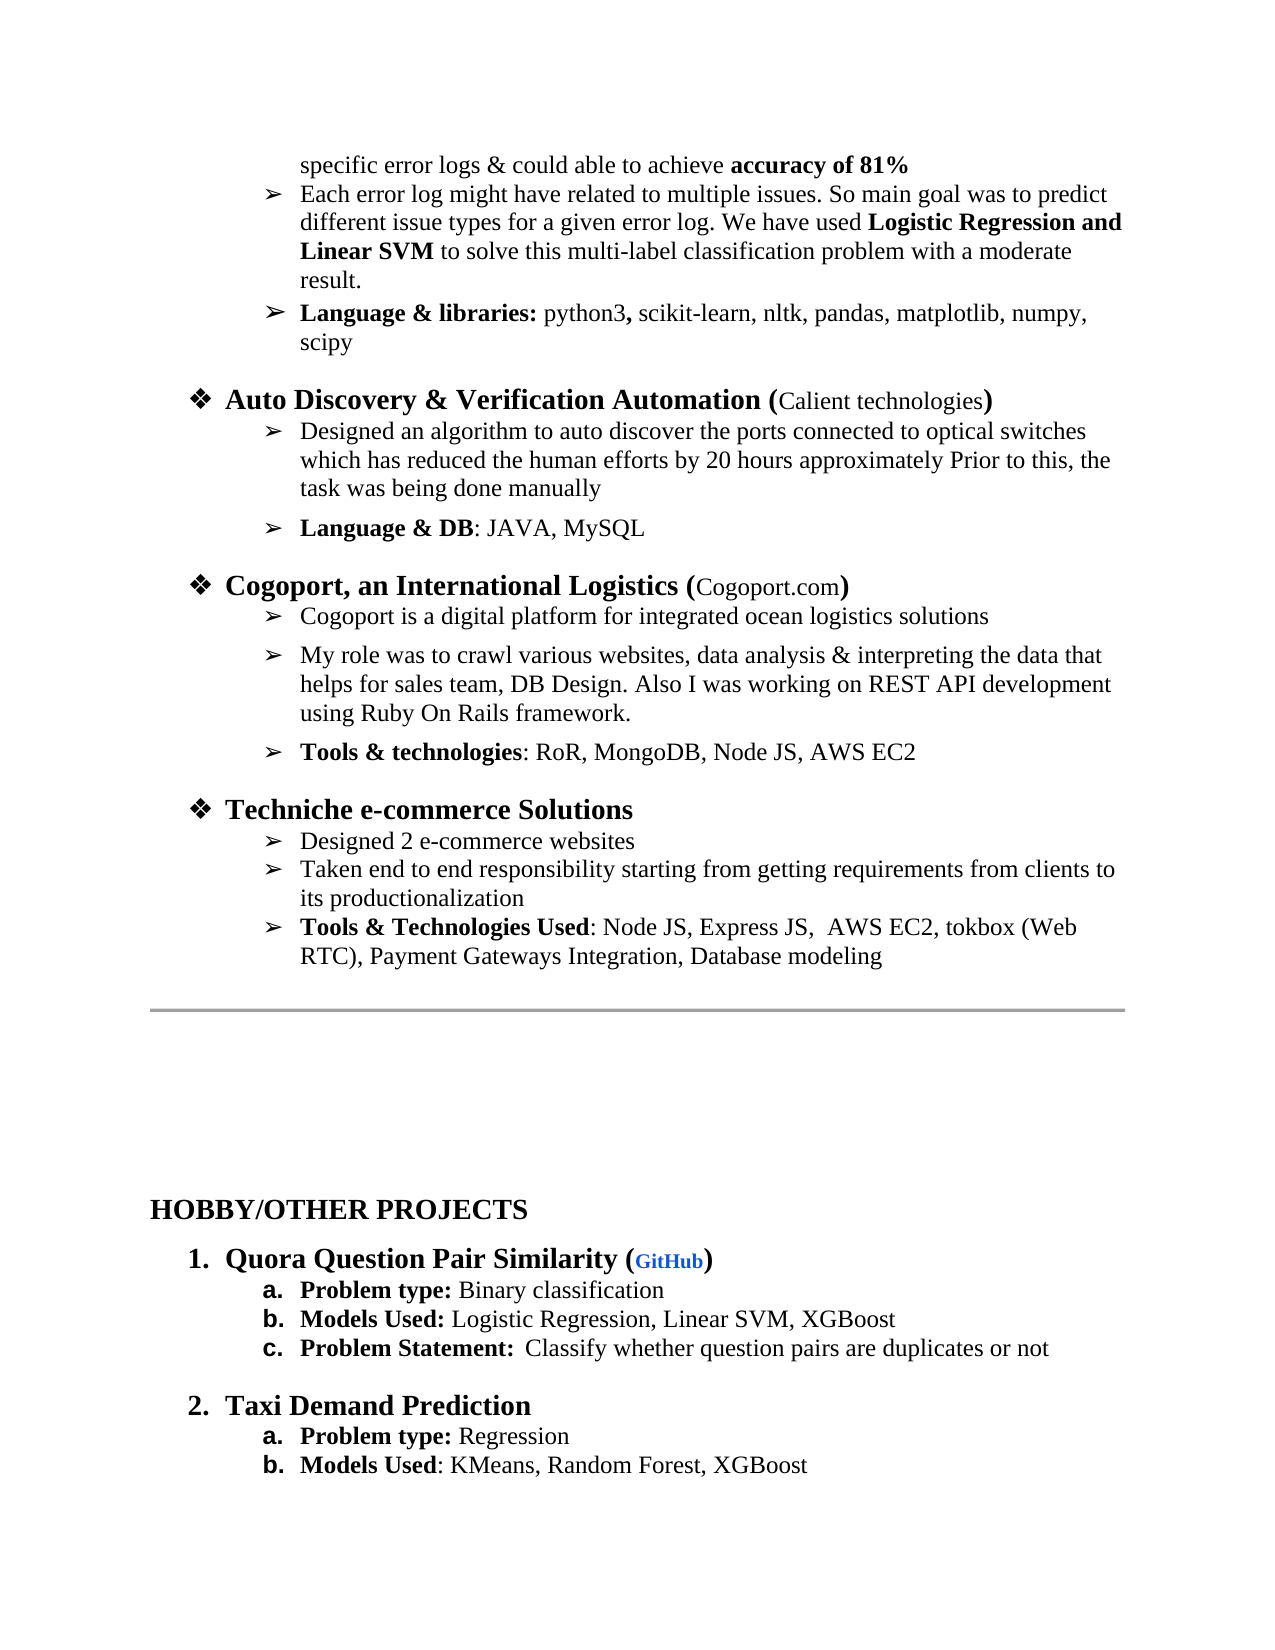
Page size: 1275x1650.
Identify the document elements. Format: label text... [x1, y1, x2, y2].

list Taxi Demand Prediction [187, 1388, 1125, 1421]
list My role was to crawl various websites, data analysis & interpreting the data that helps for sales team, DB Design. Also I was working on REST API development using Ruby On Rails framework. [262, 640, 1125, 727]
list Language & DB: JAVA, MySQL [262, 513, 1125, 568]
list Taken end to end responsibility starting from getting requirements from clients to its productionalization [262, 854, 1125, 912]
list Auto Discovery & Verification Automation (Calient technologies) [187, 382, 1125, 416]
list Tools & technologies: RoR, MongoDB, Node JS, AWS EC2 [262, 737, 1125, 792]
list Cogoport is a digital platform for integrated ocean logistics solutions [262, 601, 1125, 630]
list Designed 2 e-commerce websites [262, 826, 1125, 854]
text HOBBY/OTHER PROJECTS [150, 1192, 1125, 1226]
list Quora Question Pair Similarity (GitHub) [187, 1241, 1125, 1275]
list Designed an algorithm to auto discover the ports connected to optical switches which has reduced the human efforts by 20 hours approximately Prior to this, the task was being done manually [262, 416, 1125, 502]
list Each error log might have related to multiple issues. So main goal was to predict different issue types for a given error log. We have used Logistic Regression and Linear SVM to solve this multi-label classification problem with a moderate result. [262, 179, 1125, 294]
list Problem type: Regression [262, 1421, 1125, 1450]
list Models Used: KMeans, Random Forest, XGBoost [262, 1450, 1125, 1479]
list Models Used: Logistic Regression, Linear SVM, XGBoost [262, 1304, 1125, 1332]
list Language & libraries: python3, scikit-learn, nltk, pandas, matplotlib, numpy, scipy [262, 294, 1125, 382]
list Problem Statement: Classify whether question pairs are duplicates or not [262, 1332, 1125, 1388]
list Techniche e-commerce Solutions [187, 792, 1125, 826]
list Tools & Technologies Used: Node JS, Express JS, AWS EC2, tokbox (Web RTC), Payment Gateways Integration, Database modeling [262, 912, 1125, 969]
list Cogoport, an International Logistics (Cogoport.com) [187, 568, 1125, 601]
list Problem type: Binary classification [262, 1275, 1125, 1304]
